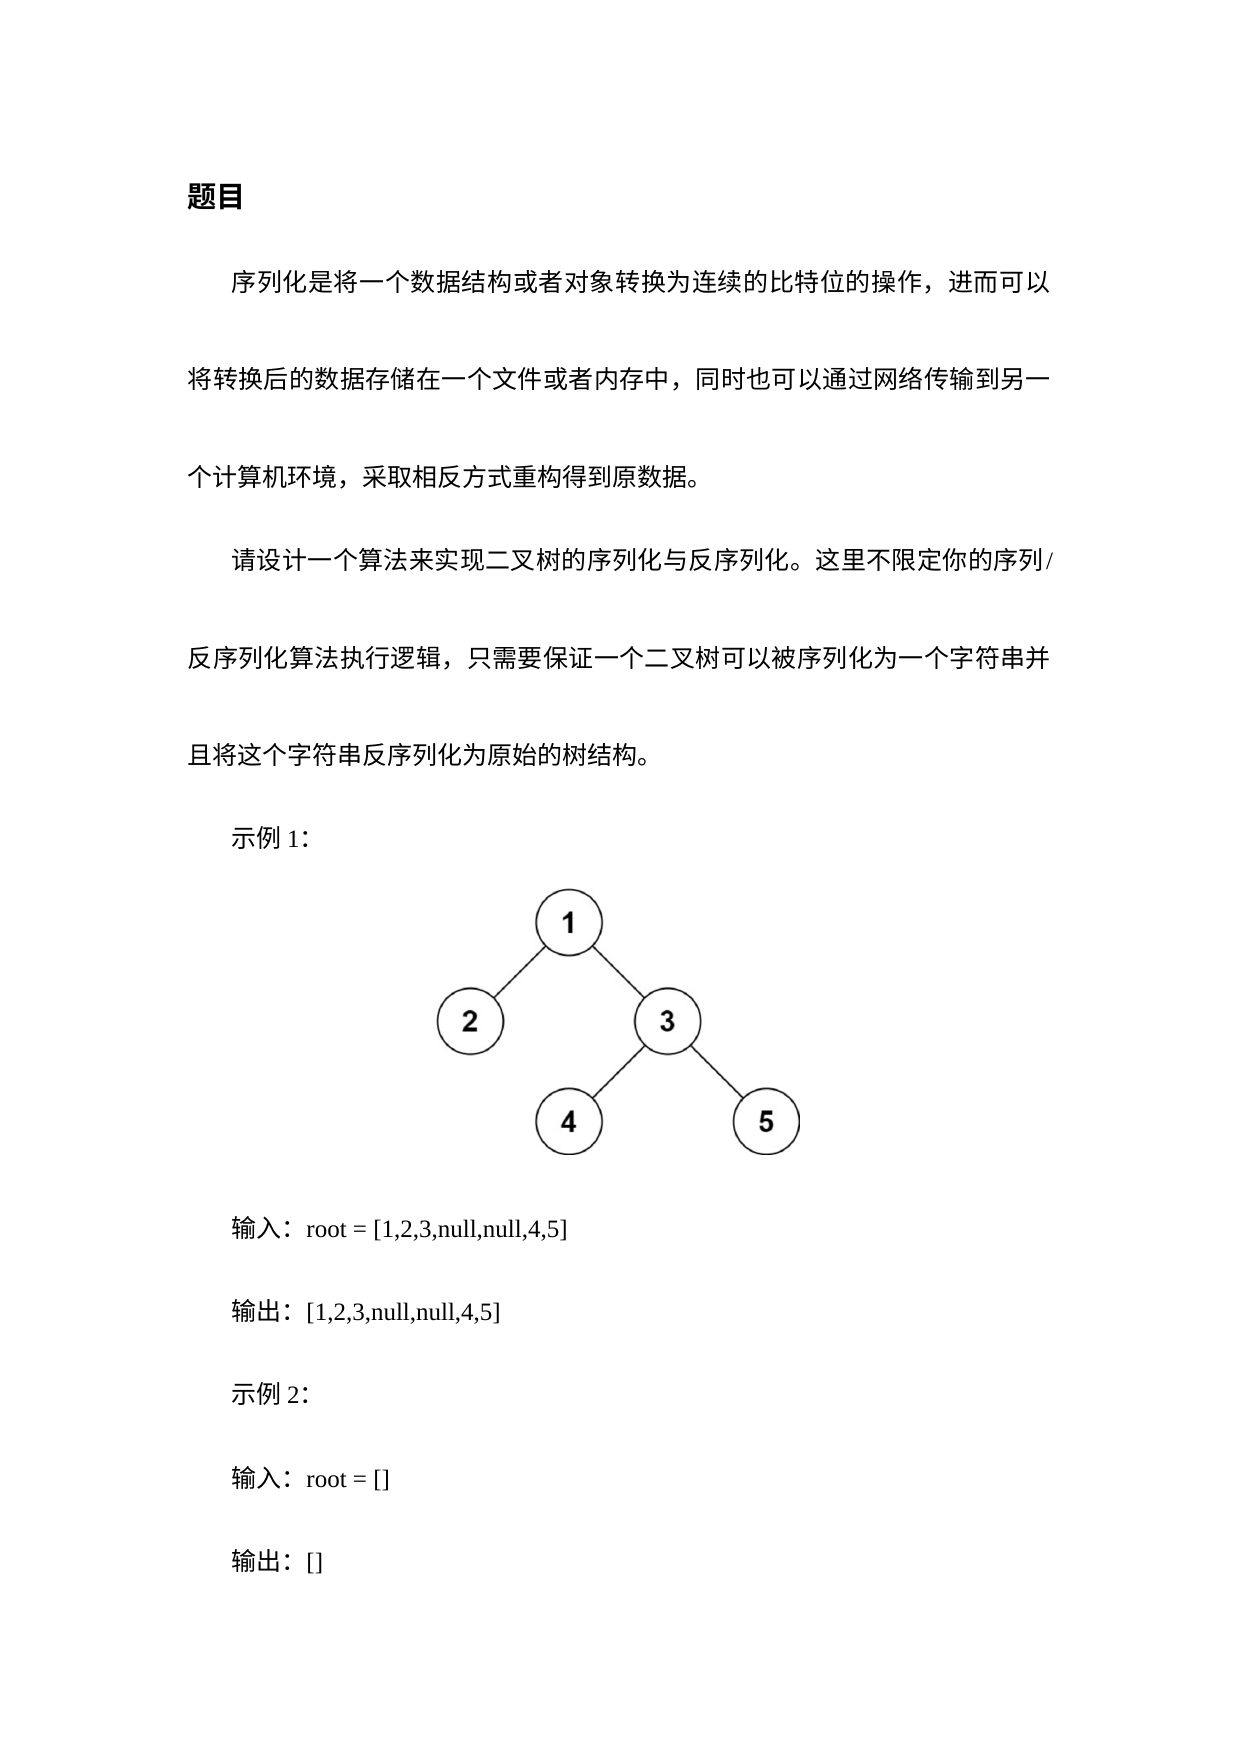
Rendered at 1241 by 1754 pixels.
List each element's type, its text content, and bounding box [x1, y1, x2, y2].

picture [430, 887, 810, 1162]
text 序列化是将一个数据结构或者对象转换为连续的比特位的操作，进而可以将转换后的数据存储在一个文件或者内存中，同时也可以通过网络传输到另一个计算机环境，采取相反方式重构得到原数据。 [187, 248, 1053, 508]
text 输入：root = [1,2,3,null,null,4,5] [187, 1194, 1053, 1259]
text 输入：root = [] [187, 1444, 1053, 1509]
text 示例 1： [187, 804, 1053, 869]
text 示例 2： [187, 1361, 1053, 1426]
text 请设计一个算法来实现二叉树的序列化与反序列化。这里不限定你的序列/反序列化算法执行逻辑，只需要保证一个二叉树可以被序列化为一个字符串并且将这个字符串反序列化为原始的树结构。 [187, 526, 1053, 786]
subtitle 题目 [187, 162, 1053, 227]
text 输出：[1,2,3,null,null,4,5] [187, 1277, 1053, 1342]
text 输出：[] [187, 1527, 1053, 1592]
